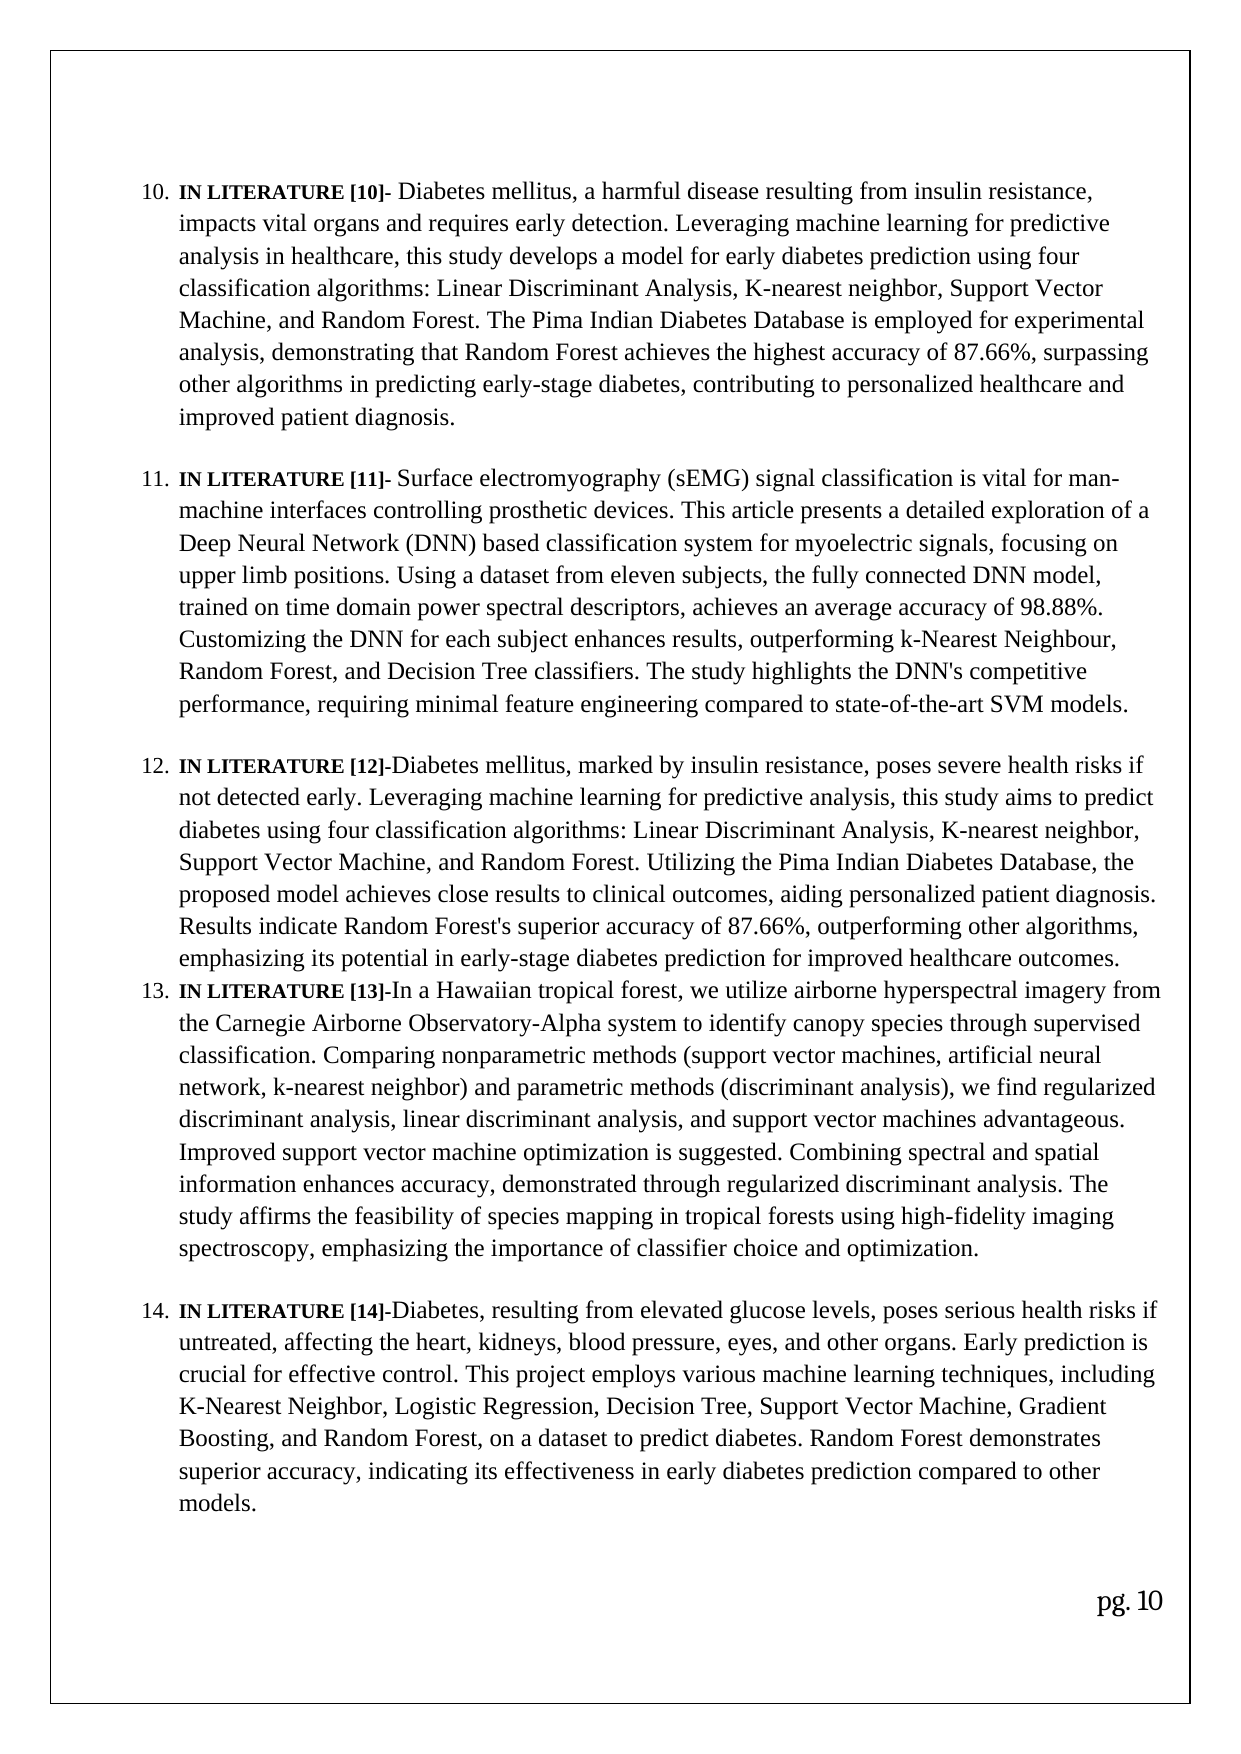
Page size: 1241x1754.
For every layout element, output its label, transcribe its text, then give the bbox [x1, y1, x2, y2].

list IN LITERATURE [14]-Diabetes, resulting from elevated glucose levels, poses serious health risks if untreated, affecting the heart, kidneys, blood pressure, eyes, and other organs. Early prediction is crucial for effective control. This project employs various machine learning techniques, including K-Nearest Neighbor, Logistic Regression, Decision Tree, Support Vector Machine, Gradient Boosting, and Random Forest, on a dataset to predict diabetes. Random Forest demonstrates superior accuracy, indicating its effectiveness in early diabetes prediction compared to other models. [141, 1295, 1161, 1517]
list IN LITERATURE [10]- Diabetes mellitus, a harmful disease resulting from insulin resistance, impacts vital organs and requires early detection. Leveraging machine learning for predictive analysis in healthcare, this study develops a model for early diabetes prediction using four classification algorithms: Linear Discriminant Analysis, K-nearest neighbor, Support Vector Machine, and Random Forest. The Pima Indian Diabetes Database is employed for experimental analysis, demonstrating that Random Forest achieves the highest accuracy of 87.66%, surpassing other algorithms in predicting early-stage diabetes, contributing to personalized healthcare and improved patient diagnosis. [141, 176, 1161, 430]
list IN LITERATURE [11]- Surface electromyography (sEMG) signal classification is vital for man-machine interfaces controlling prosthetic devices. This article presents a detailed exploration of a Deep Neural Network (DNN) based classification system for myoelectric signals, focusing on upper limb positions. Using a dataset from eleven subjects, the fully connected DNN model, trained on time domain power spectral descriptors, achieves an average accuracy of 98.88%. Customizing the DNN for each subject enhances results, outperforming k-Nearest Neighbour, Random Forest, and Decision Tree classifiers. The study highlights the DNN's competitive performance, requiring minimal feature engineering compared to state-of-the-art SVM models. [141, 463, 1161, 717]
list IN LITERATURE [12]-Diabetes mellitus, marked by insulin resistance, poses severe health risks if not detected early. Leveraging machine learning for predictive analysis, this study aims to predict diabetes using four classification algorithms: Linear Discriminant Analysis, K-nearest neighbor, Support Vector Machine, and Random Forest. Utilizing the Pima Indian Diabetes Database, the proposed model achieves close results to clinical outcomes, aiding personalized patient diagnosis. Results indicate Random Forest's superior accuracy of 87.66%, outperforming other algorithms, emphasizing its potential in early-stage diabetes prediction for improved healthcare outcomes. [141, 750, 1161, 972]
list IN LITERATURE [13]-In a Hawaiian tropical forest, we utilize airborne hyperspectral imagery from the Carnegie Airborne Observatory-Alpha system to identify canopy species through supervised classification. Comparing nonparametric methods (support vector machines, artificial neural network, k-nearest neighbor) and parametric methods (discriminant analysis), we find regularized discriminant analysis, linear discriminant analysis, and support vector machines advantageous. Improved support vector machine optimization is suggested. Combining spectral and spatial information enhances accuracy, demonstrated through regularized discriminant analysis. The study affirms the feasibility of species mapping in tropical forests using high-fidelity imaging spectroscopy, emphasizing the importance of classifier choice and optimization. [141, 976, 1161, 1262]
